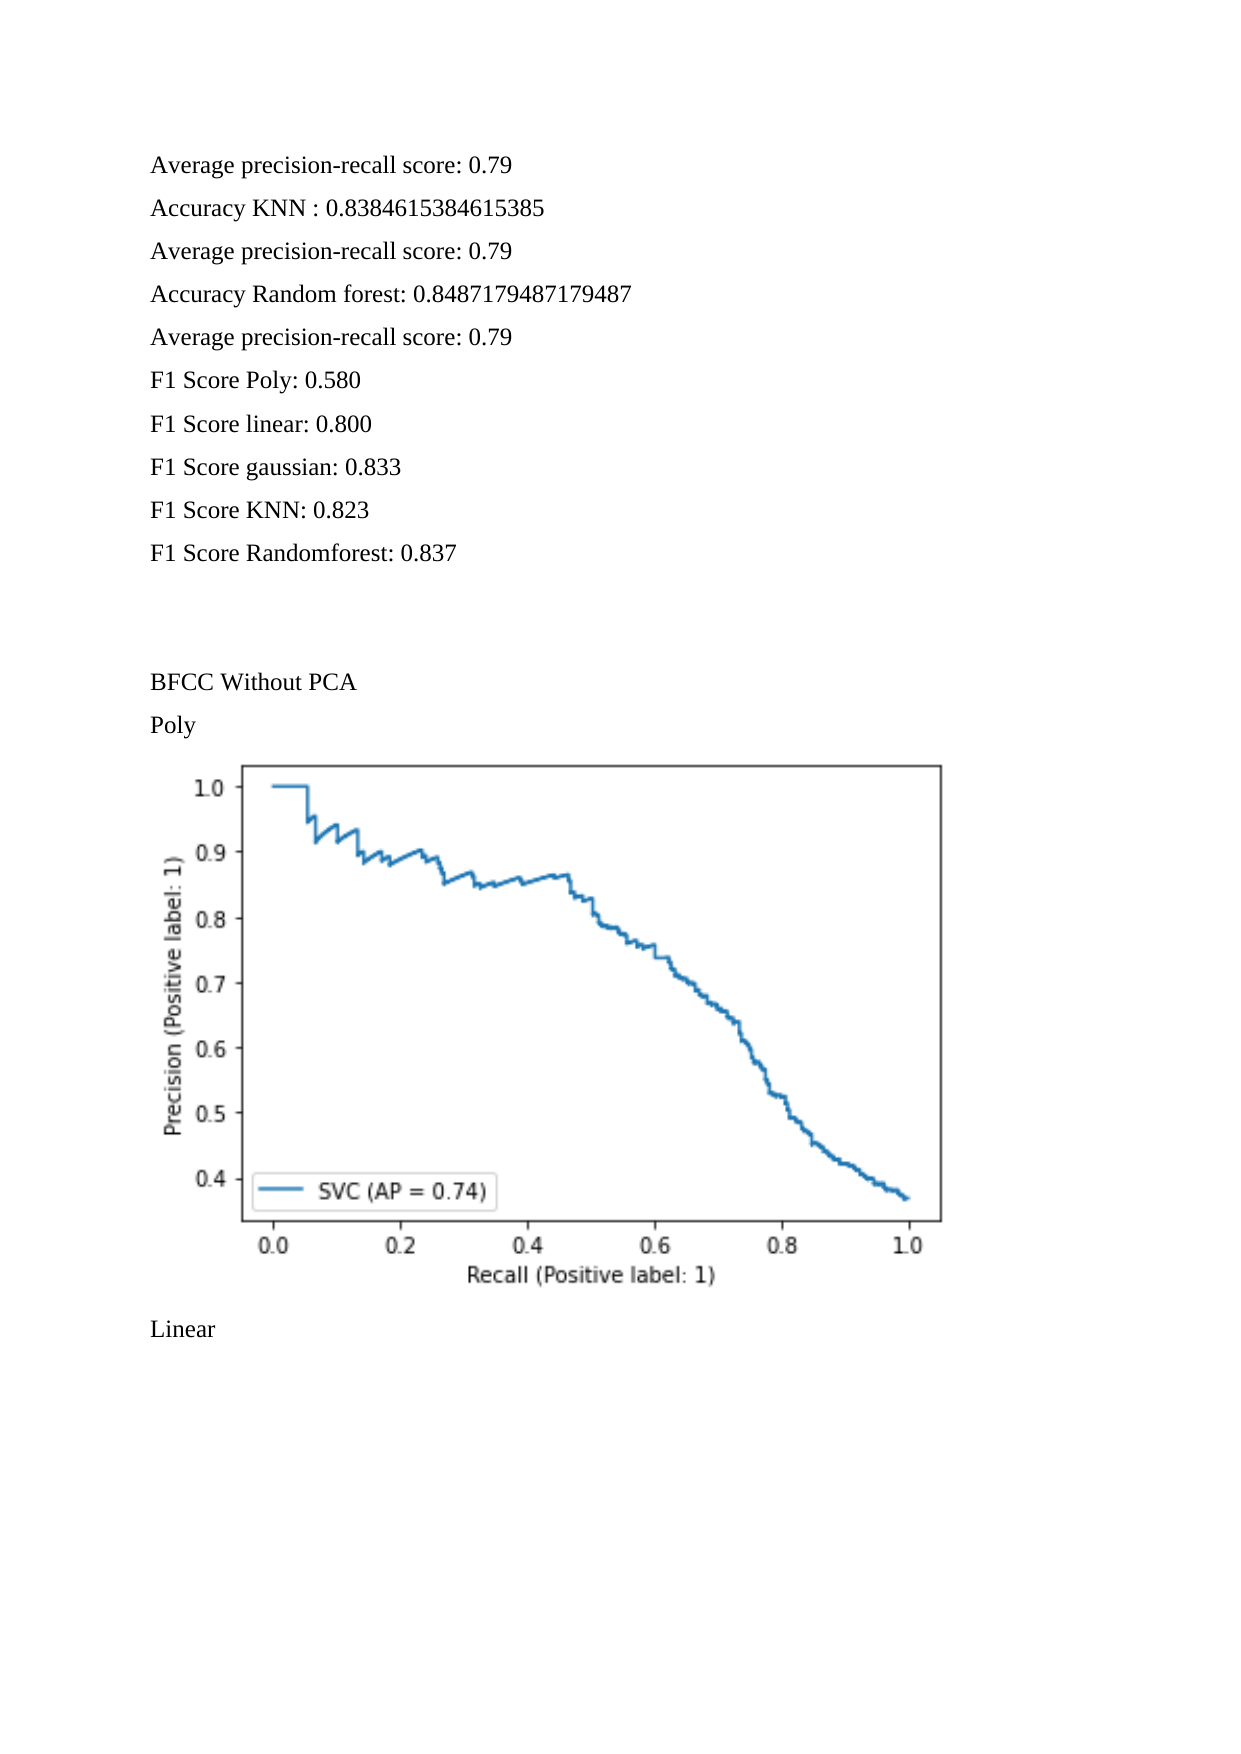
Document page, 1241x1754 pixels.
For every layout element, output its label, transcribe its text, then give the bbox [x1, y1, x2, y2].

text F1 Score KNN: 0.823 [150, 495, 1090, 524]
text F1 Score linear: 0.800 [150, 409, 1090, 437]
picture [150, 753, 954, 1300]
text Accuracy KNN : 0.8384615384615385 [150, 193, 1090, 222]
text Linear [150, 1314, 1090, 1343]
text F1 Score Randomforest: 0.837 [150, 538, 1090, 567]
text F1 Score Poly: 0.580 [150, 366, 1090, 394]
text Average precision-recall score: 0.79 [150, 236, 1090, 265]
text F1 Score gaussian: 0.833 [150, 452, 1090, 481]
text Average precision-recall score: 0.79 [150, 150, 1090, 179]
text Accuracy Random forest: 0.8487179487179487 [150, 279, 1090, 308]
text Poly [150, 711, 1090, 739]
text BFCC Without PCA [150, 667, 1090, 696]
text Average precision-recall score: 0.79 [150, 322, 1090, 351]
